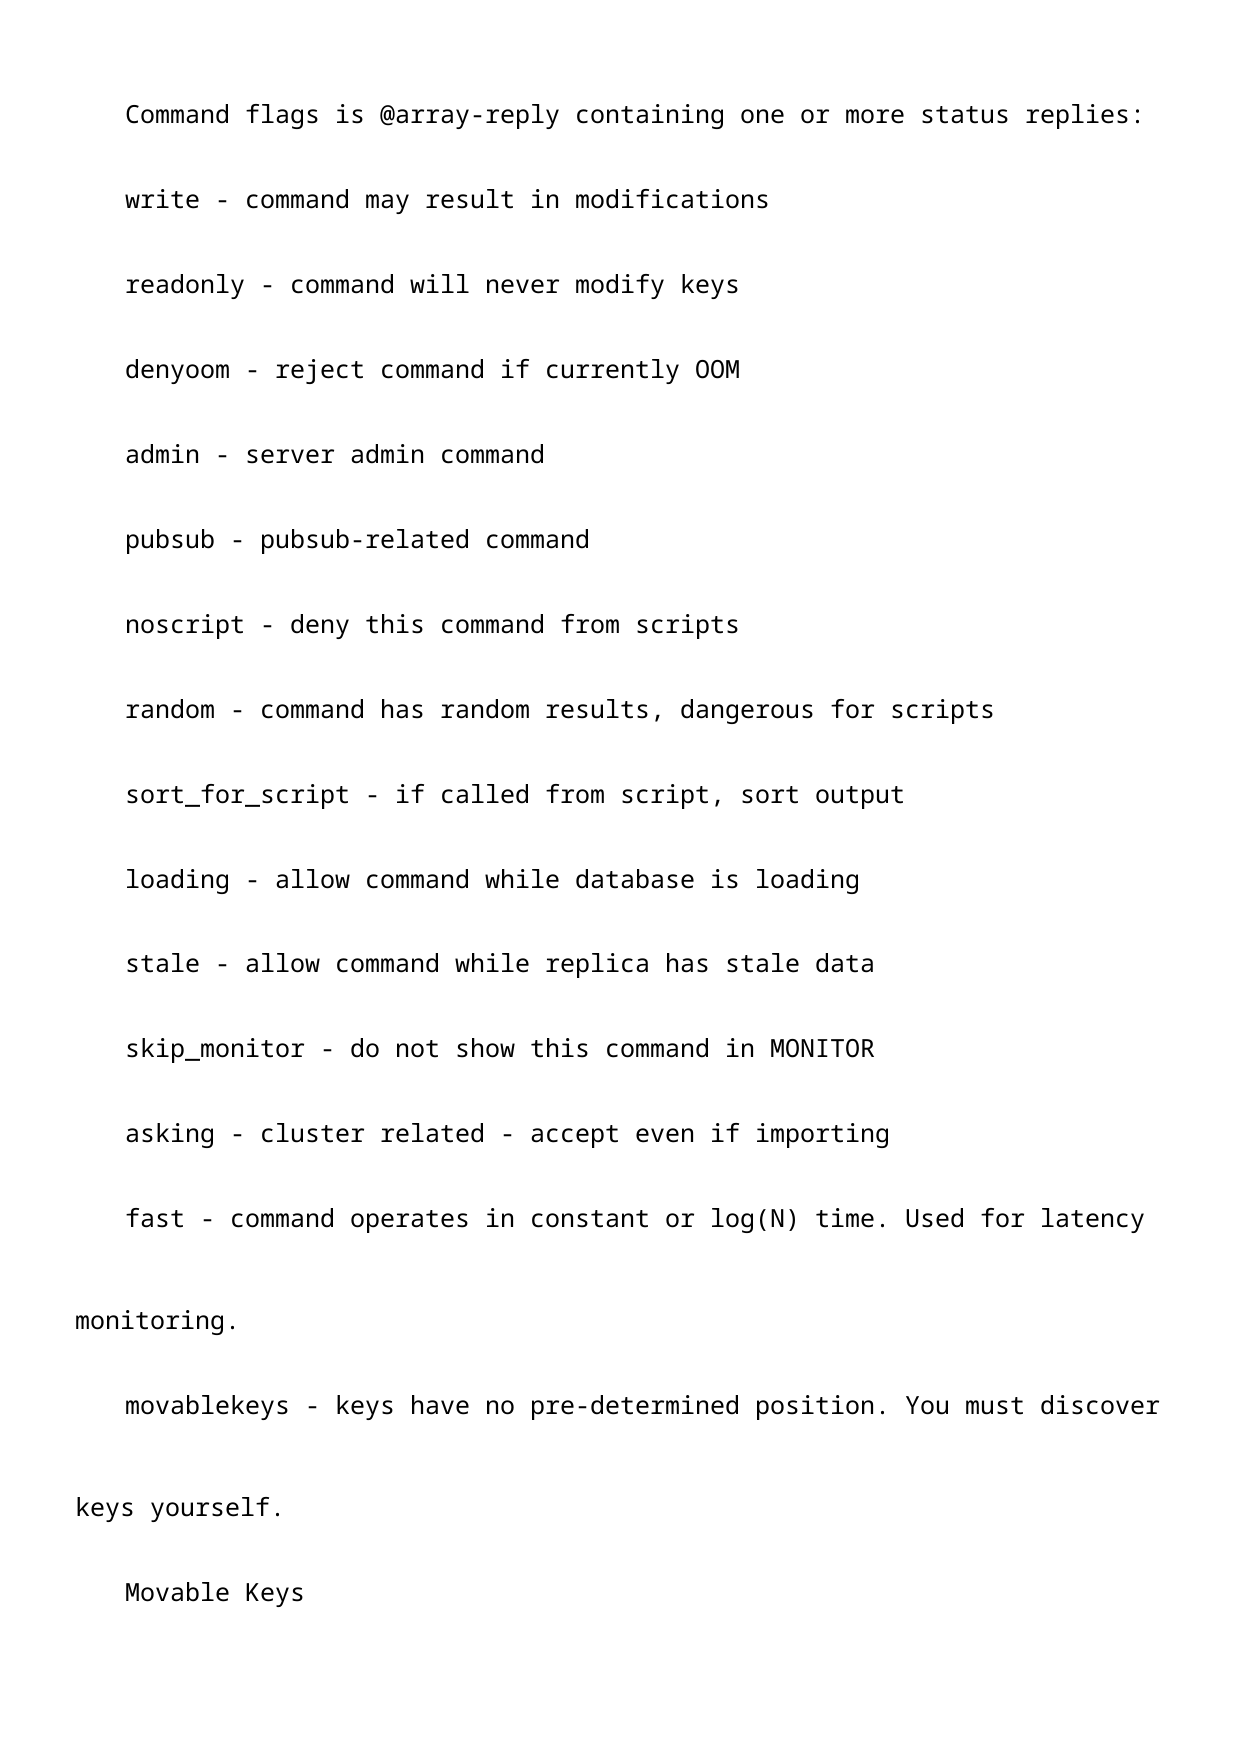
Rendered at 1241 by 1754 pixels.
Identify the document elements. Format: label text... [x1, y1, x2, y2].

text pubsub - pubsub-related command [75, 505, 1165, 573]
text Command flags is @array-reply containing one or more status replies: [75, 80, 1165, 148]
text Movable Keys [75, 1557, 1165, 1625]
text random - command has random results, dangerous for scripts [75, 674, 1165, 742]
text movablekeys - keys have no pre-determined position. You must discover keys yourself. [75, 1371, 1165, 1541]
text skip_monitor - do not show this command in MONITOR [75, 1014, 1165, 1082]
text stale - allow command while replica has stale data [75, 929, 1165, 997]
text readonly - command will never modify keys [75, 250, 1165, 318]
text sort_for_script - if called from script, sort output [75, 759, 1165, 827]
text admin - server admin command [75, 420, 1165, 488]
text asking - cluster related - accept even if importing [75, 1099, 1165, 1167]
text fast - command operates in constant or log(N) time. Used for latency monitoring. [75, 1184, 1165, 1354]
text write - command may result in modifications [75, 165, 1165, 233]
text denyoom - reject command if currently OOM [75, 335, 1165, 403]
text loading - allow command while database is loading [75, 844, 1165, 912]
text noscript - deny this command from scripts [75, 590, 1165, 658]
